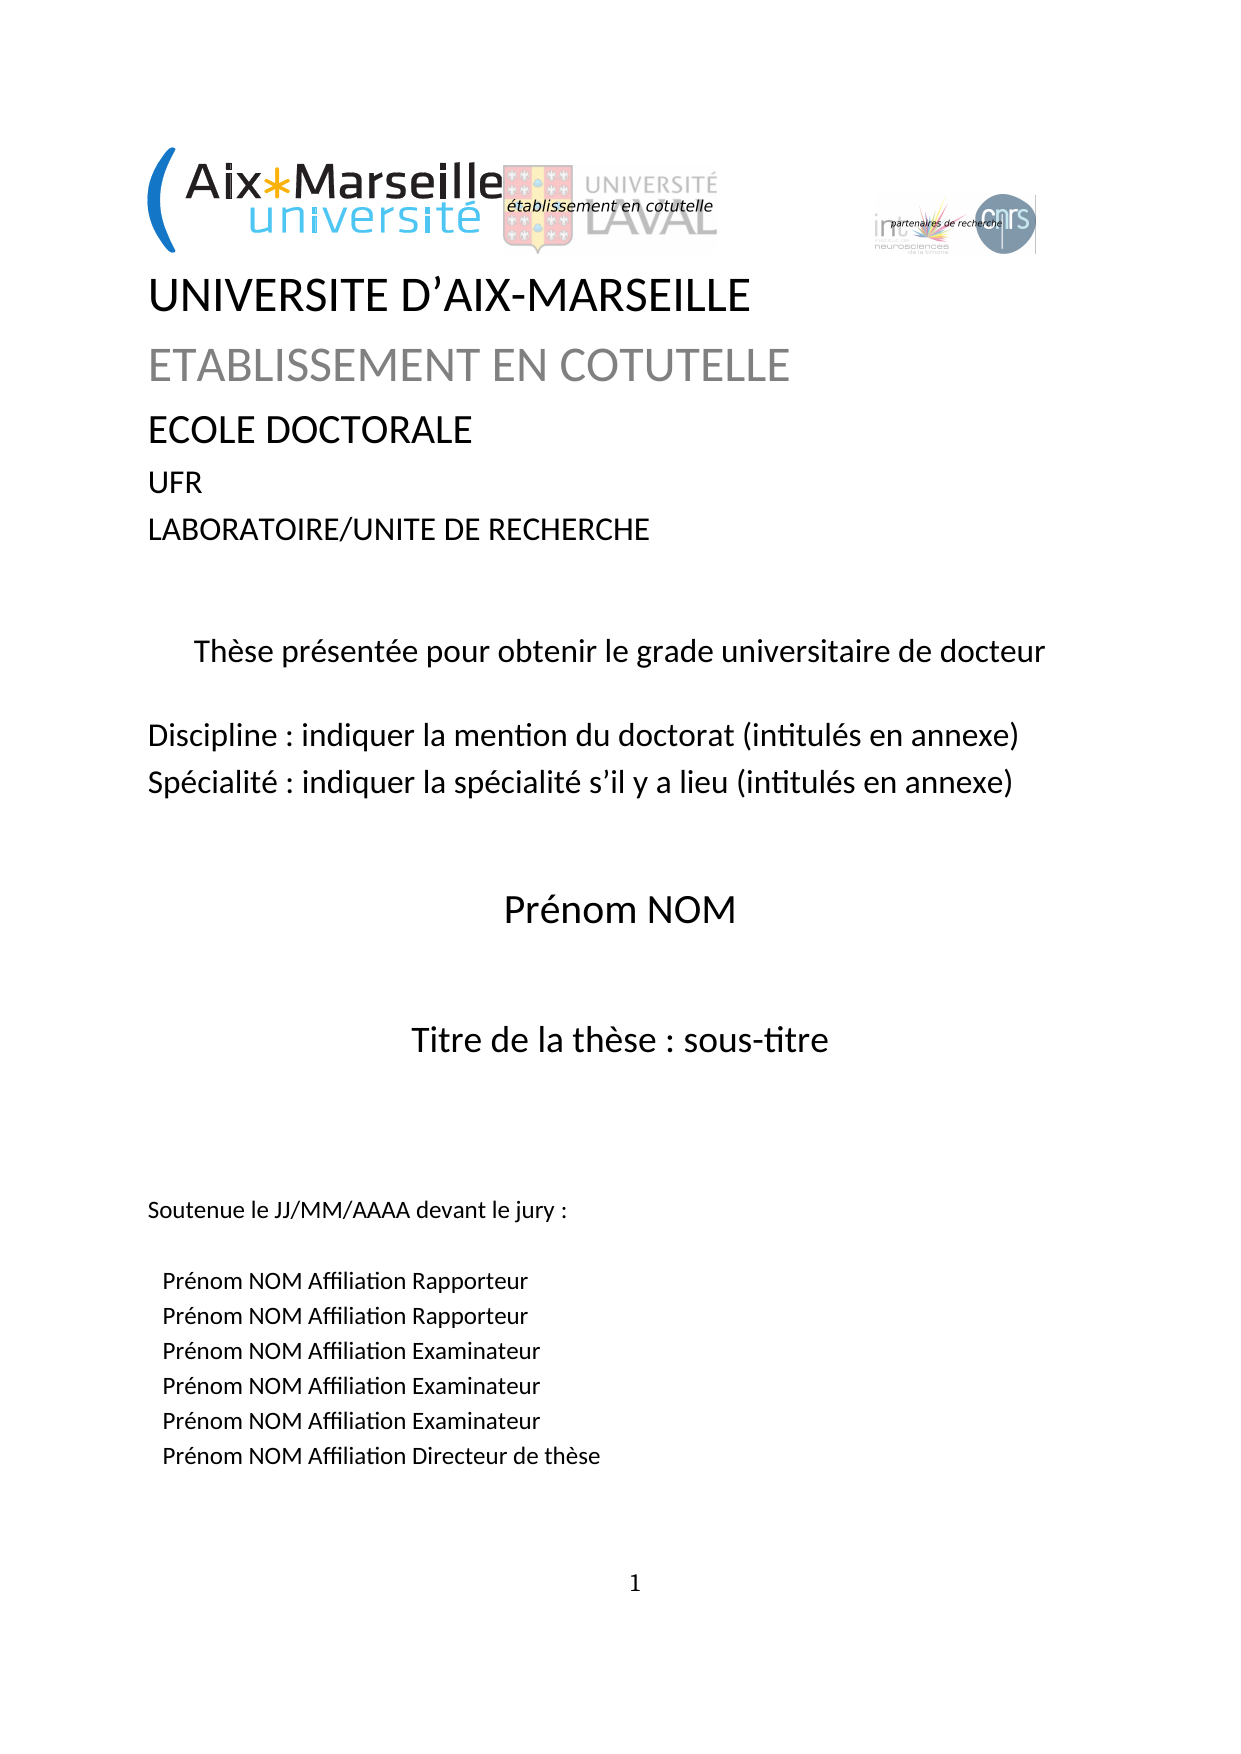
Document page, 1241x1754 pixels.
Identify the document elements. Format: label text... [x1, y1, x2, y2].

text Prénom NOM Affiliation Rapporteur [162, 1265, 1093, 1295]
text ETABLISSEMENT EN COTUTELLE [148, 333, 1093, 394]
text Prénom NOM Affiliation Examinateur [162, 1335, 1093, 1365]
text Discipline : indiquer la mention du doctorat (intitulés en annexe) [148, 714, 1093, 755]
text Spécialité : indiquer la spécialité s’il y a lieu (intitulés en annexe) [148, 761, 1093, 802]
text Titre de la thèse : sous-titre [148, 1016, 1093, 1062]
text Prénom NOM Affiliation Examinateur [162, 1405, 1093, 1435]
text ECOLE DOCTORALE [148, 403, 1093, 454]
text Prénom NOM Affiliation Directeur de thèse [162, 1440, 1093, 1470]
text Prénom NOM Affiliation Rapporteur [162, 1300, 1093, 1330]
text UFR [148, 462, 1093, 502]
text UNIVERSITE D’AIX-MARSEILLE [148, 263, 1093, 324]
text Prénom NOM Affiliation Examinateur [162, 1370, 1093, 1400]
text LABORATOIRE/UNITE DE RECHERCHE [148, 508, 1093, 549]
text Soutenue le JJ/MM/AAAA devant le jury : [148, 1194, 1093, 1224]
text Thèse présentée pour obtenir le grade universitaire de docteur [148, 630, 1093, 671]
text Prénom NOM [148, 883, 1093, 934]
